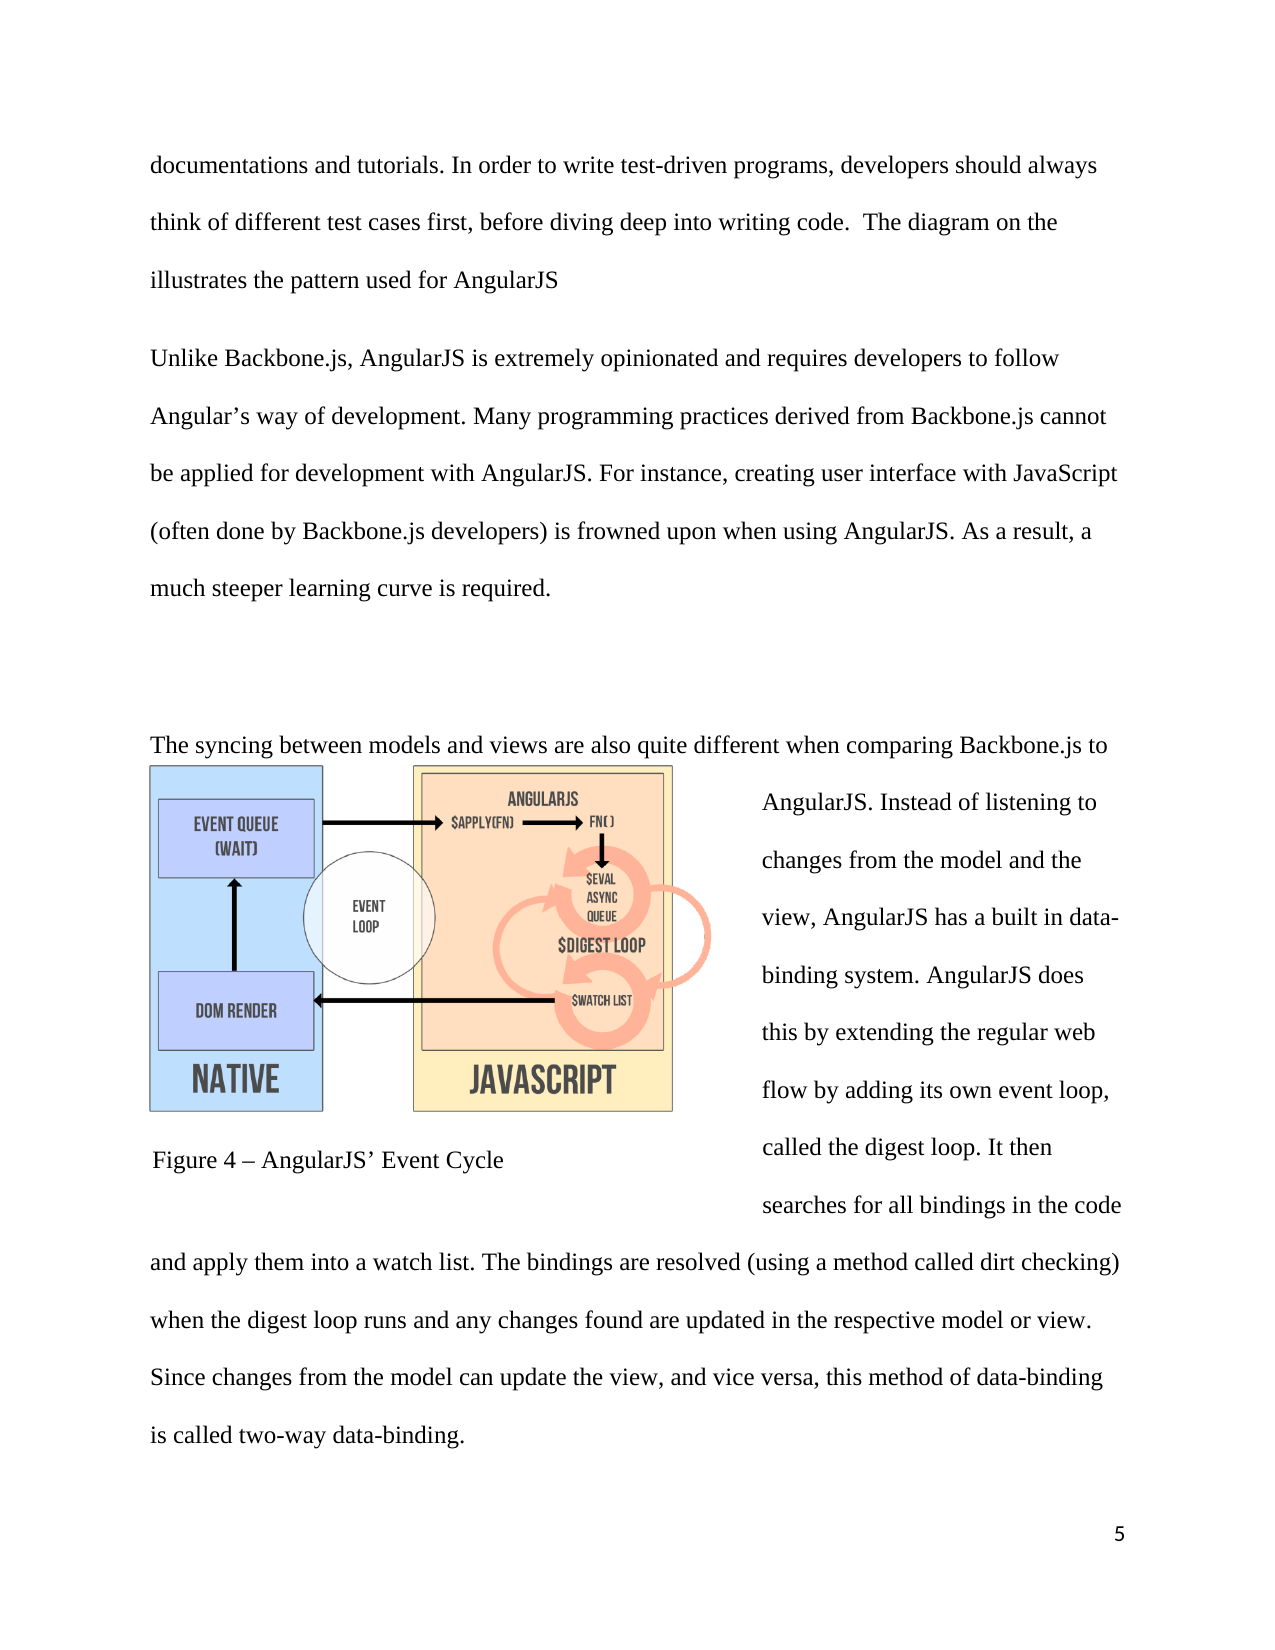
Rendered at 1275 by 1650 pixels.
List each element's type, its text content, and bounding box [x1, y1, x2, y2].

picture [118, 760, 743, 1116]
